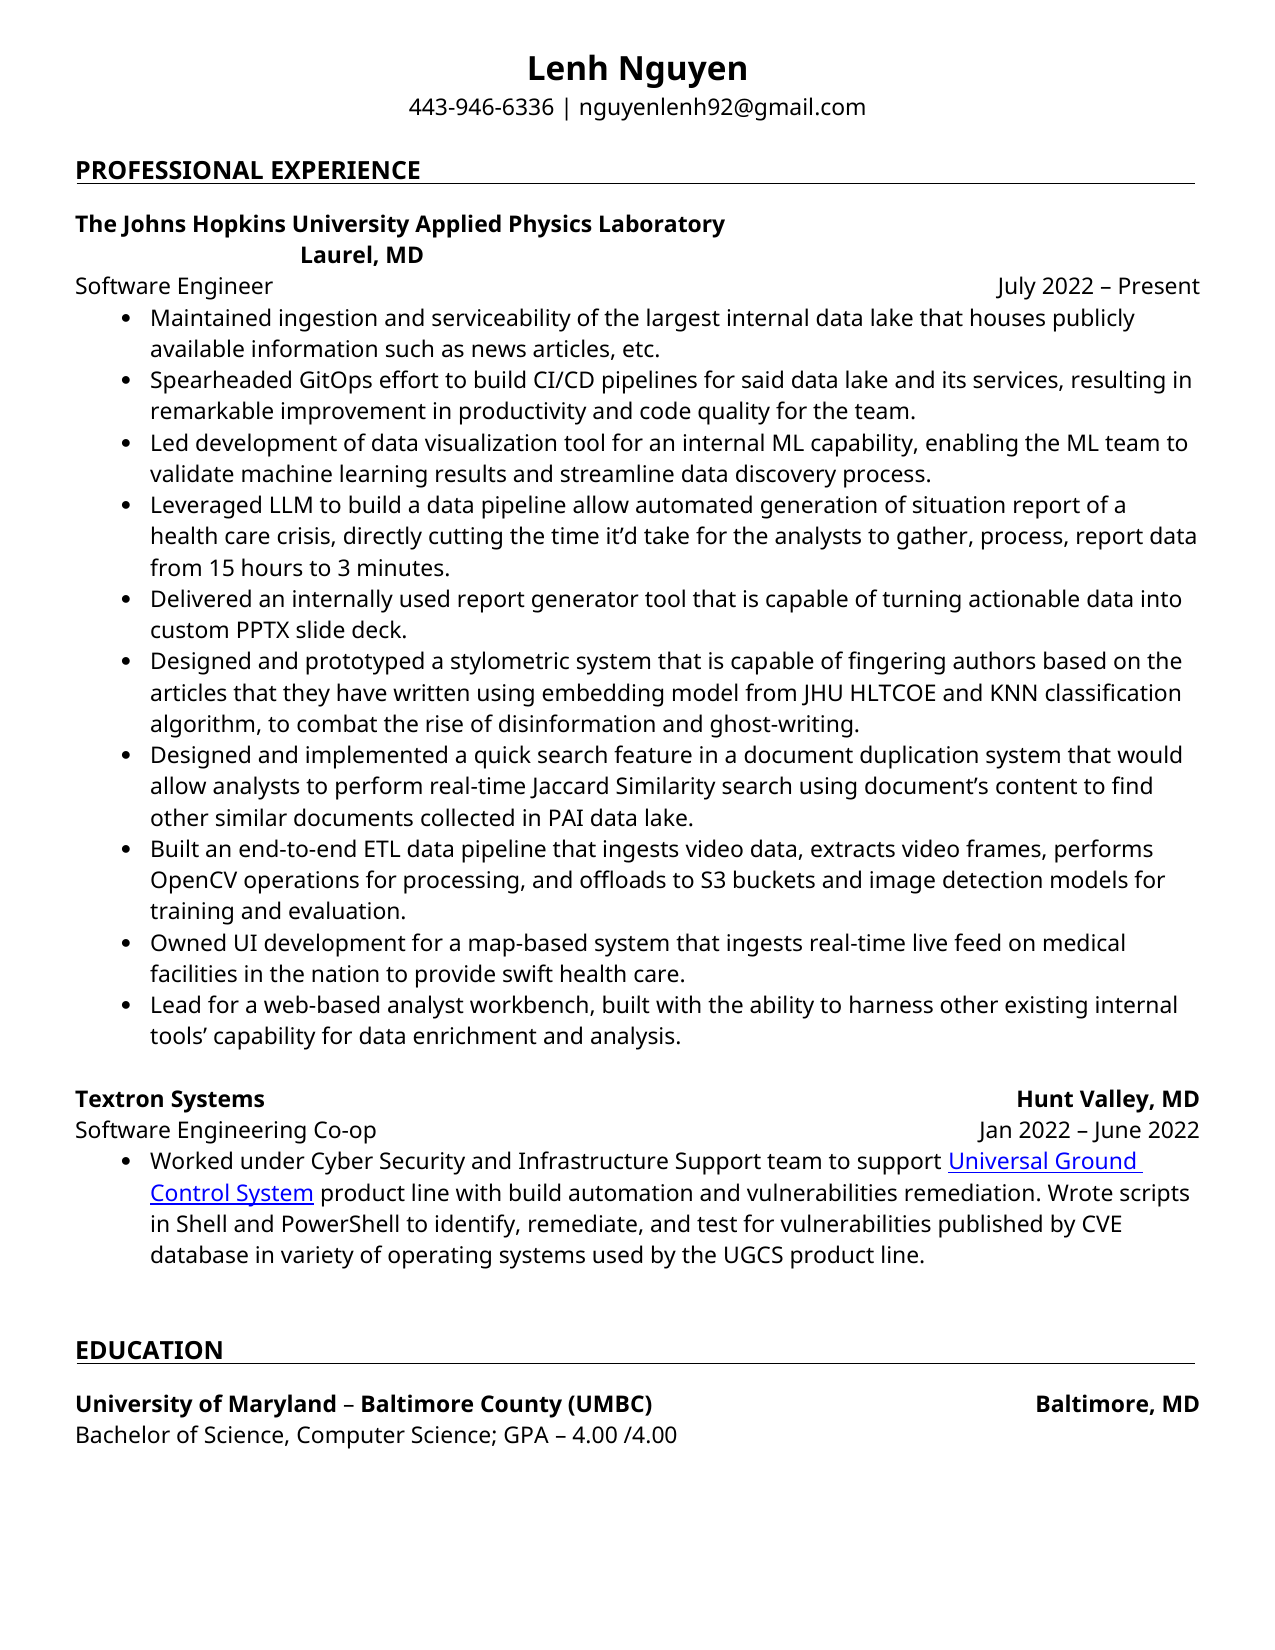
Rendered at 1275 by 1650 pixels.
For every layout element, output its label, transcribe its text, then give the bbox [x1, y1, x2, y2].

text Software Engineering Co-op Jan 2022 – June 2022 [75, 1114, 1200, 1145]
text Software Engineer July 2022 – Present [75, 270, 1200, 302]
text University of Maryland – Baltimore County (UMBC) Baltimore, MD [75, 1388, 1200, 1419]
text The Johns Hopkins University Applied Physics Laboratory Laurel, MD [75, 208, 1200, 270]
text PROFESSIONAL EXPERIENCE [75, 153, 1200, 187]
list Maintained ingestion and serviceability of the largest internal data lake that houses publicly available information such as news articles, etc. [122, 302, 1200, 364]
list Worked under Cyber Security and Infrastructure Support team to support Universal Ground Control System product line with build automation and vulnerabilities remediation. Wrote scripts in Shell and PowerShell to identify, remediate, and test for vulnerabilities published by CVE database in variety of operating systems used by the UGCS product line. [122, 1145, 1200, 1270]
subtitle Lenh Nguyen [75, 45, 1200, 90]
list Leveraged LLM to build a data pipeline allow automated generation of situation report of a health care crisis, directly cutting the time it’d take for the analysts to gather, process, report data from 15 hours to 3 minutes. [122, 489, 1200, 583]
list Lead for a web-based analyst workbench, built with the ability to harness other existing internal tools’ capability for data enrichment and analysis. [122, 989, 1200, 1052]
list Built an end-to-end ETL data pipeline that ingests video data, extracts video frames, performs OpenCV operations for processing, and offloads to S3 buckets and image detection models for training and evaluation. [122, 833, 1200, 927]
text Bachelor of Science, Computer Science; GPA – 4.00 /4.00 [75, 1419, 1200, 1479]
list Designed and prototyped a stylometric system that is capable of fingering authors based on the articles that they have written using embedding model from JHU HLTCOE and KNN classification algorithm, to combat the rise of disinformation and ghost-writing. [122, 645, 1200, 739]
text Textron Systems Hunt Valley, MD [75, 1083, 1200, 1114]
text 443-946-6336 | nguyenlenh92@gmail.com [75, 90, 1200, 122]
list Owned UI development for a map-based system that ingests real-time live feed on medical facilities in the nation to provide swift health care. [122, 927, 1200, 989]
list Delivered an internally used report generator tool that is capable of turning actionable data into custom PPTX slide deck. [122, 583, 1200, 645]
list Led development of data visualization tool for an internal ML capability, enabling the ML team to validate machine learning results and streamline data discovery process. [122, 427, 1200, 489]
list Spearheaded GitOps effort to build CI/CD pipelines for said data lake and its services, resulting in remarkable improvement in productivity and code quality for the team. [122, 364, 1200, 427]
text EDUCATION [75, 1333, 1200, 1367]
list Designed and implemented a quick search feature in a document duplication system that would allow analysts to perform real-time Jaccard Similarity search using document’s content to find other similar documents collected in PAI data lake. [122, 739, 1200, 833]
